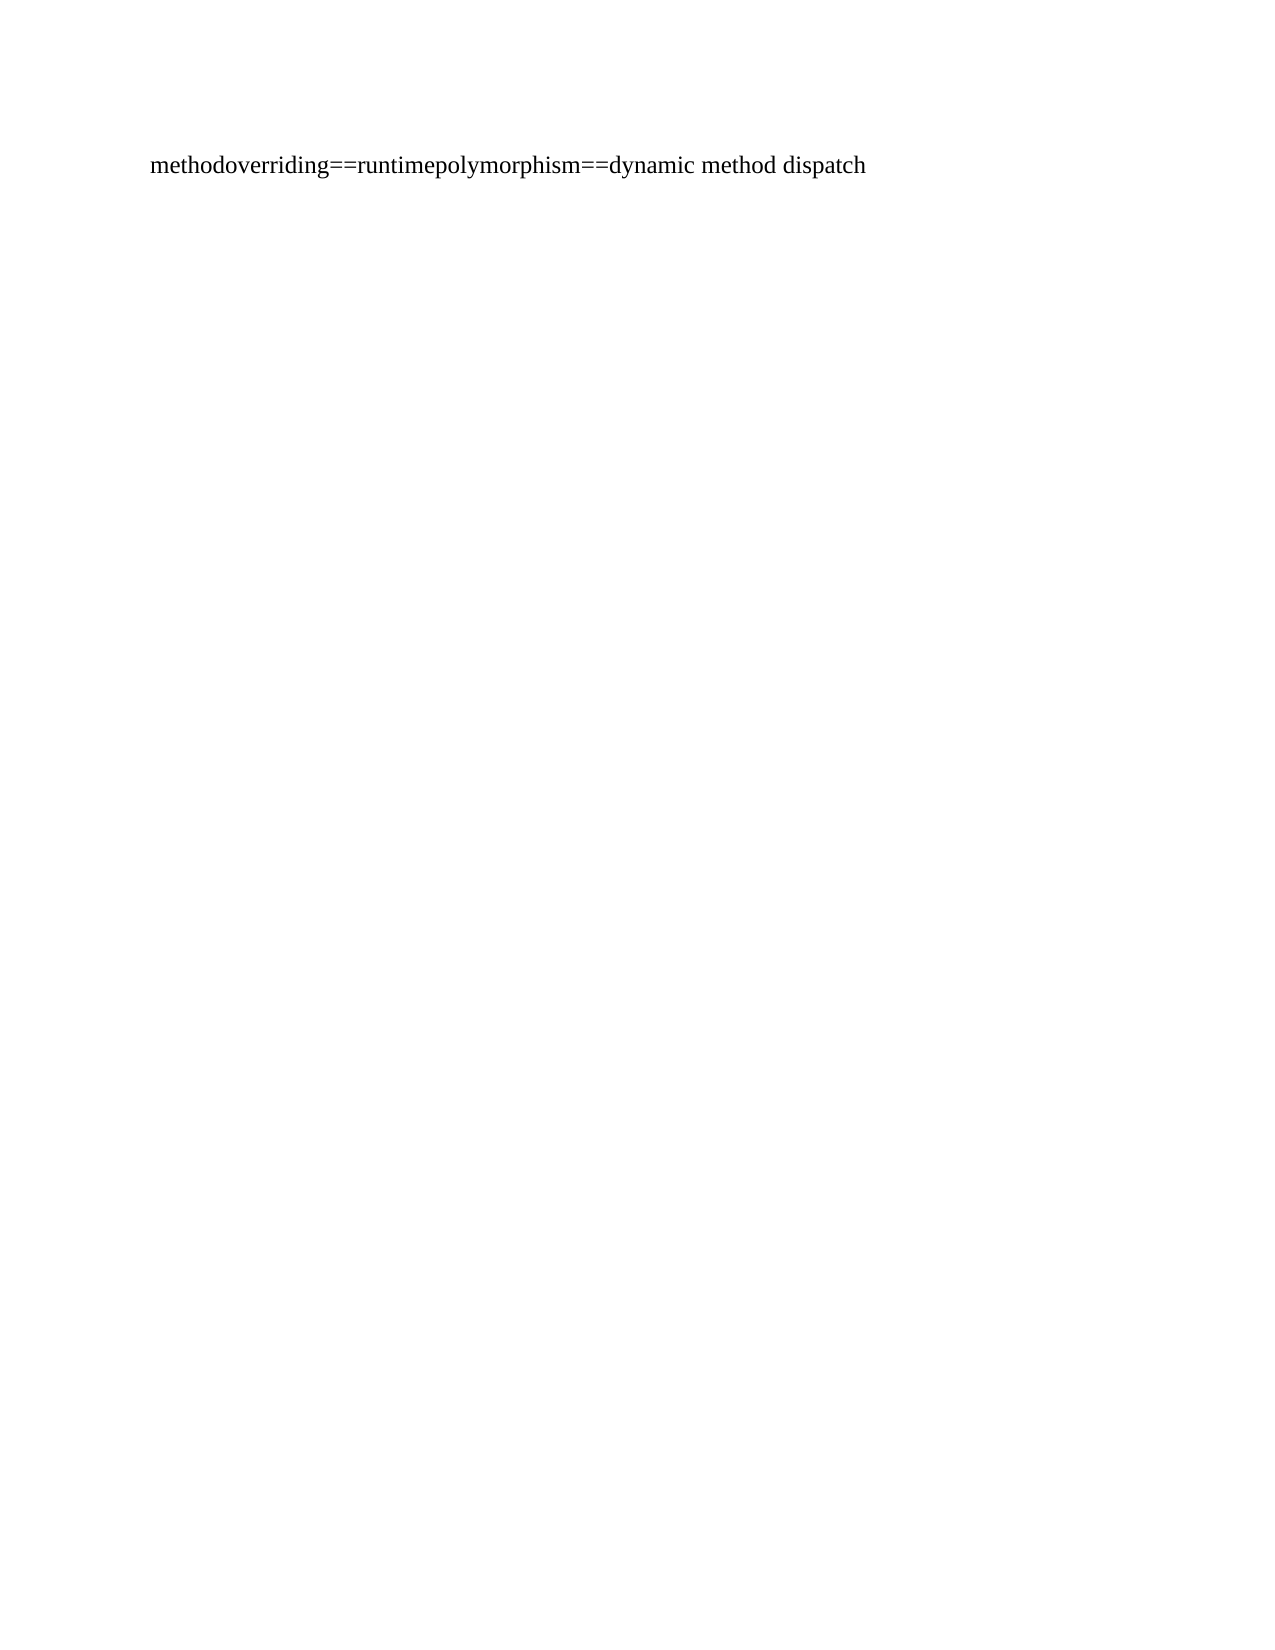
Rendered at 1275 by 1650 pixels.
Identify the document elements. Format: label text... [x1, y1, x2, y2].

text methodoverriding==runtimepolymorphism==dynamic method dispatch [150, 150, 1125, 179]
